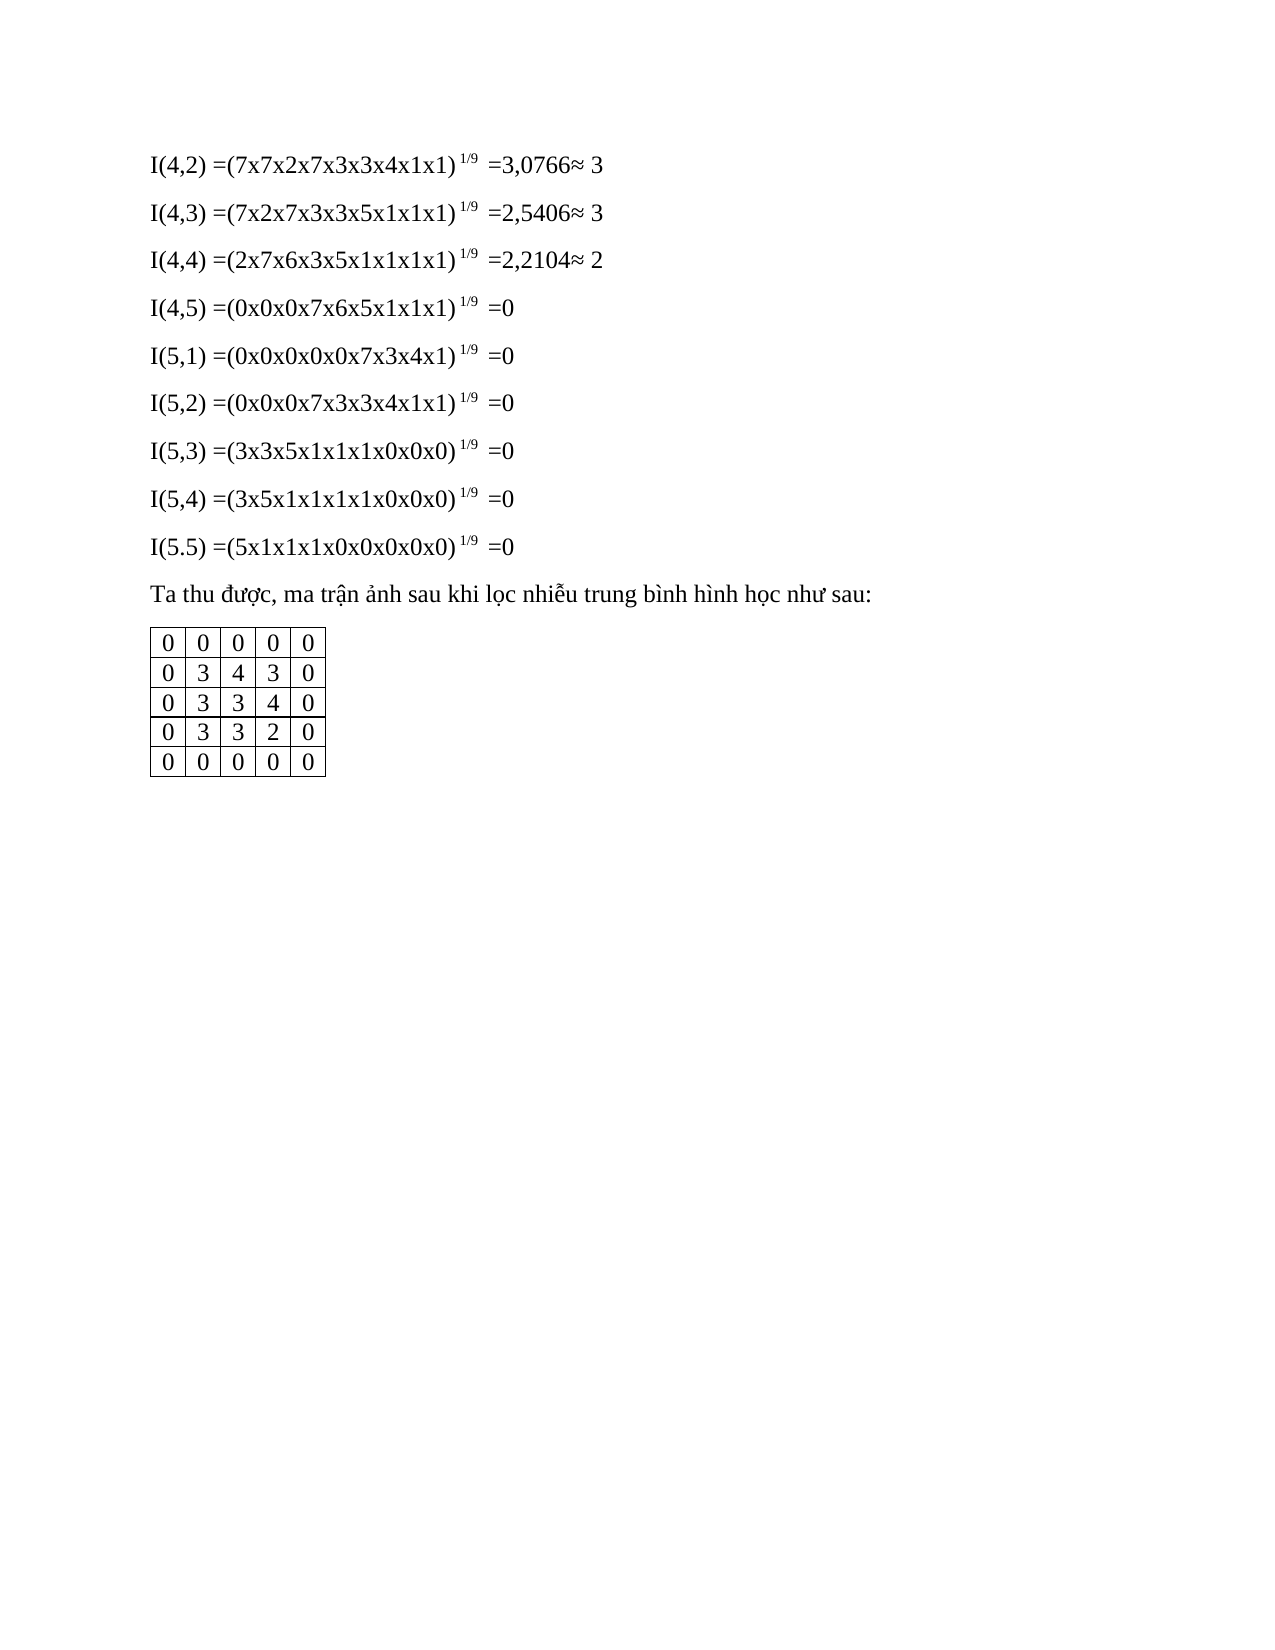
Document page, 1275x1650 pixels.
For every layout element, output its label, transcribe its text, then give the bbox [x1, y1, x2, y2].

text I(5,3) =(3x3x5x1x1x1x0x0x0) 1/9 =0 [150, 436, 1125, 465]
table_header 0 [291, 628, 325, 657]
text I(5,4) =(3x5x1x1x1x1x0x0x0) 1/9 =0 [150, 484, 1125, 513]
table_cell 0 [291, 688, 325, 716]
text I(4,3) =(7x2x7x3x3x5x1x1x1) 1/9 =2,5406≈ 3 [150, 198, 1125, 226]
text I(5,1) =(0x0x0x0x0x7x3x4x1) 1/9 =0 [150, 341, 1125, 369]
table_cell 4 [221, 658, 255, 687]
table_cell 0 [186, 747, 220, 776]
text I(4,5) =(0x0x0x7x6x5x1x1x1) 1/9 =0 [150, 293, 1125, 322]
table_cell 3 [221, 688, 255, 716]
text I(4,2) =(7x7x2x7x3x3x4x1x1) 1/9 =3,0766≈ 3 [150, 150, 1125, 179]
table_cell 3 [221, 718, 255, 746]
table_cell 0 [151, 747, 185, 776]
table_cell 0 [291, 658, 325, 687]
table_cell 4 [256, 688, 290, 716]
table_header 0 [151, 628, 185, 657]
table_cell 3 [256, 658, 290, 687]
table_cell 2 [256, 718, 290, 746]
table_cell 0 [256, 747, 290, 776]
table_header 0 [186, 628, 220, 657]
table_cell 0 [151, 688, 185, 716]
text I(5,2) =(0x0x0x7x3x3x4x1x1) 1/9 =0 [150, 388, 1125, 417]
text I(5.5) =(5x1x1x1x0x0x0x0x0) 1/9 =0 [150, 532, 1125, 560]
table_cell 3 [186, 688, 220, 716]
table_cell 0 [221, 747, 255, 776]
table_cell 0 [151, 718, 185, 746]
table_cell 3 [186, 718, 220, 746]
table_cell 0 [291, 718, 325, 746]
text I(4,4) =(2x7x6x3x5x1x1x1x1) 1/9 =2,2104≈ 2 [150, 245, 1125, 274]
table_cell 0 [151, 658, 185, 687]
table_cell 0 [291, 747, 325, 776]
text Ta thu được, ma trận ảnh sau khi lọc nhiễu trung bình hình học như sau: [150, 579, 1125, 608]
table_header 0 [256, 628, 290, 657]
table_cell 3 [186, 658, 220, 687]
table_header 0 [221, 628, 255, 657]
